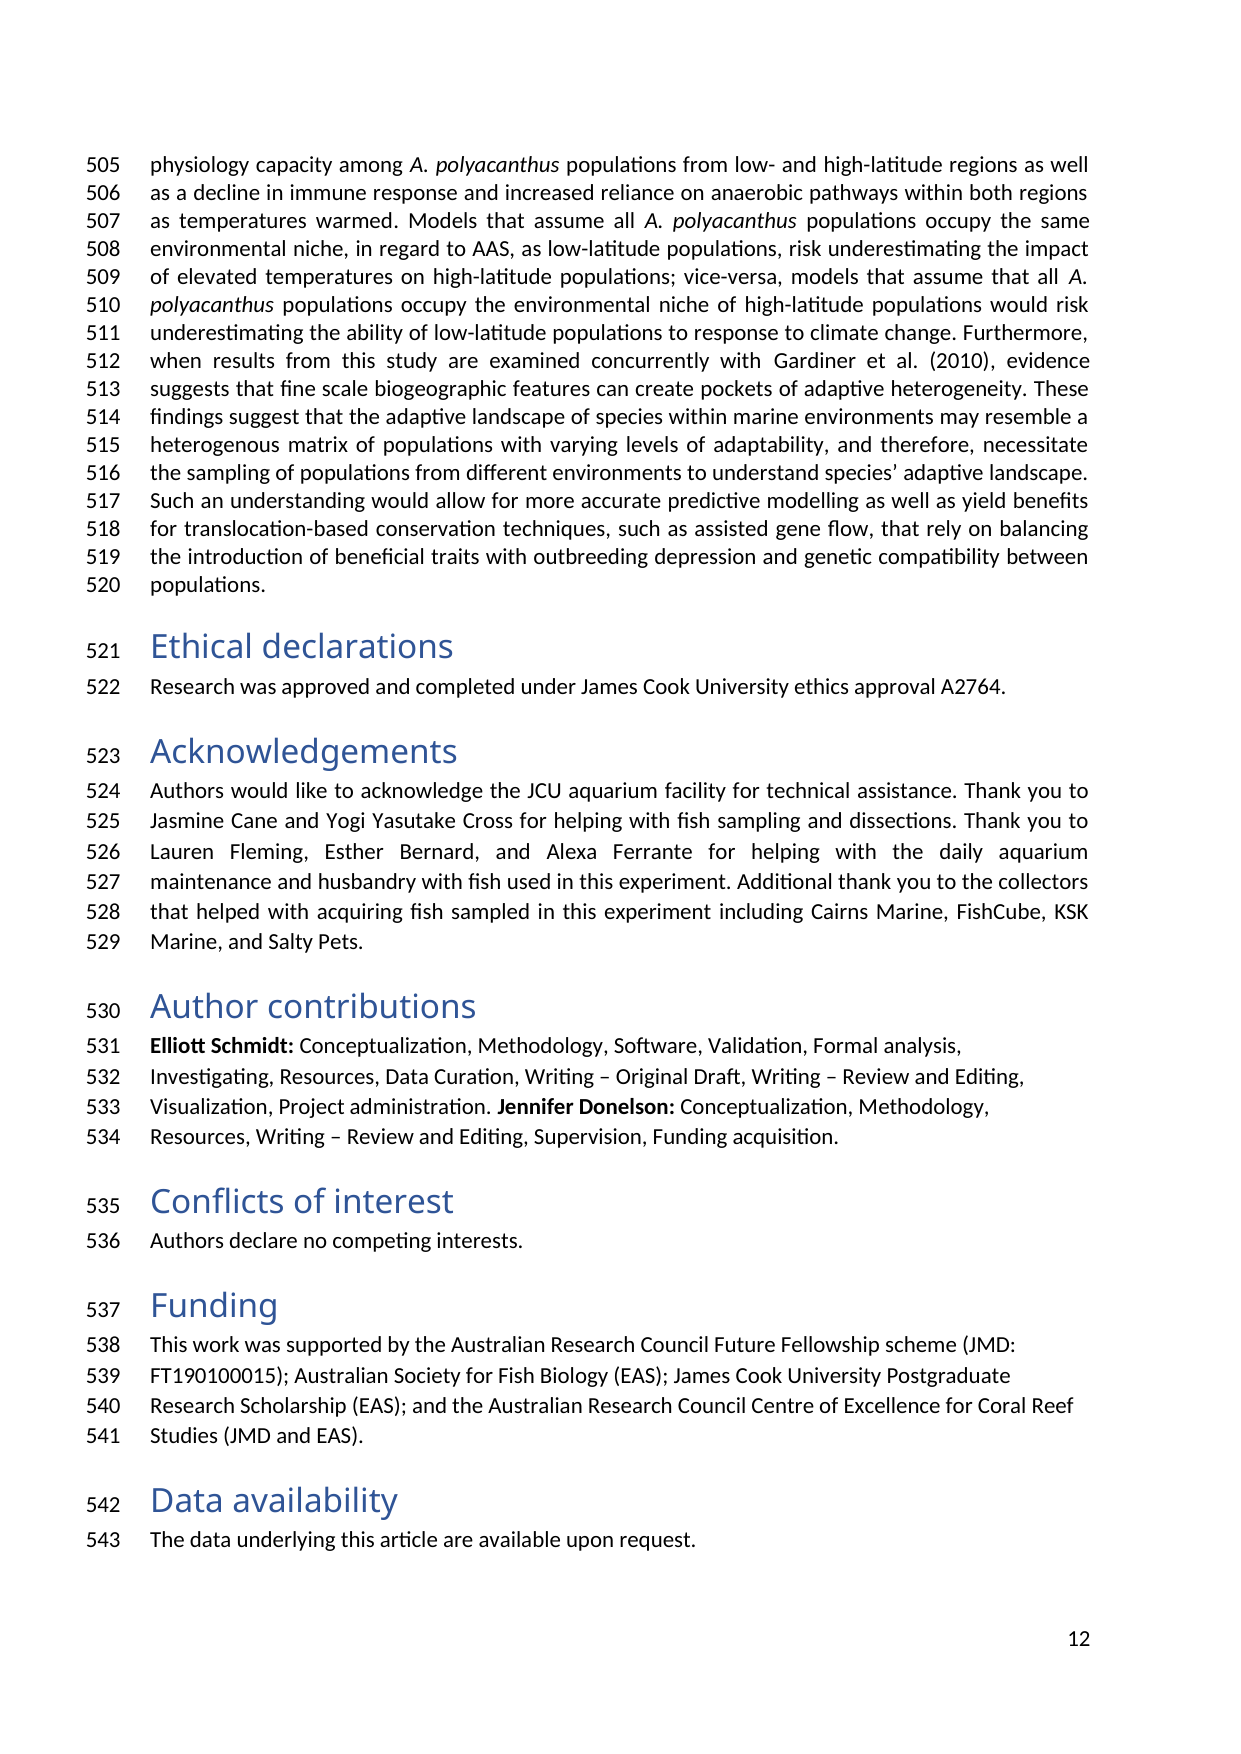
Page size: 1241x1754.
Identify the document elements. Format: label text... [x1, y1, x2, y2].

subtitle Funding [150, 1282, 1090, 1327]
subtitle Data availability [150, 1476, 1090, 1522]
text Authors declare no competing interests. [150, 1226, 1090, 1254]
text Authors would like to acknowledge the JCU aquarium facility for technical assistance. Thank you to Jasmine Cane and Yogi Yasutake Cross for helping with fish sampling and dissections. Thank you to Lauren Fleming, Esther Bernard, and Alexa Ferrante for helping with the daily aquarium maintenance and husbandry with fish used in this experiment. Additional thank you to the collectors that helped with acquiring fish sampled in this experiment including Cairns Marine, FishCube, KSK Marine, and Salty Pets. [150, 776, 1090, 956]
text This work was supported by the Australian Research Council Future Fellowship scheme (JMD: FT190100015); Australian Society for Fish Biology (EAS); James Cook University Postgraduate Research Scholarship (EAS); and the Australian Research Council Centre of Excellence for Coral Reef Studies (JMD and EAS). [150, 1331, 1090, 1449]
subtitle Author contributions [150, 983, 1090, 1028]
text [150, 150, 1090, 598]
text Research was approved and completed under James Cook University ethics approval A2764. [150, 672, 1090, 700]
subtitle Conflicts of interest [150, 1177, 1090, 1223]
text Elliott Schmidt: Conceptualization, Methodology, Software, Validation, Formal analysis, Investigating, Resources, Data Curation, Writing – Original Draft, Writing – Review and Editing, Visualization, Project administration. Jennifer Donelson: Conceptualization, Methodology, Resources, Writing – Review and Editing, Supervision, Funding acquisition. [150, 1032, 1090, 1150]
text The data underlying this article are available upon request. [150, 1525, 1090, 1553]
subtitle Ethical declarations [150, 623, 1090, 669]
subtitle Acknowledgements [150, 727, 1090, 773]
